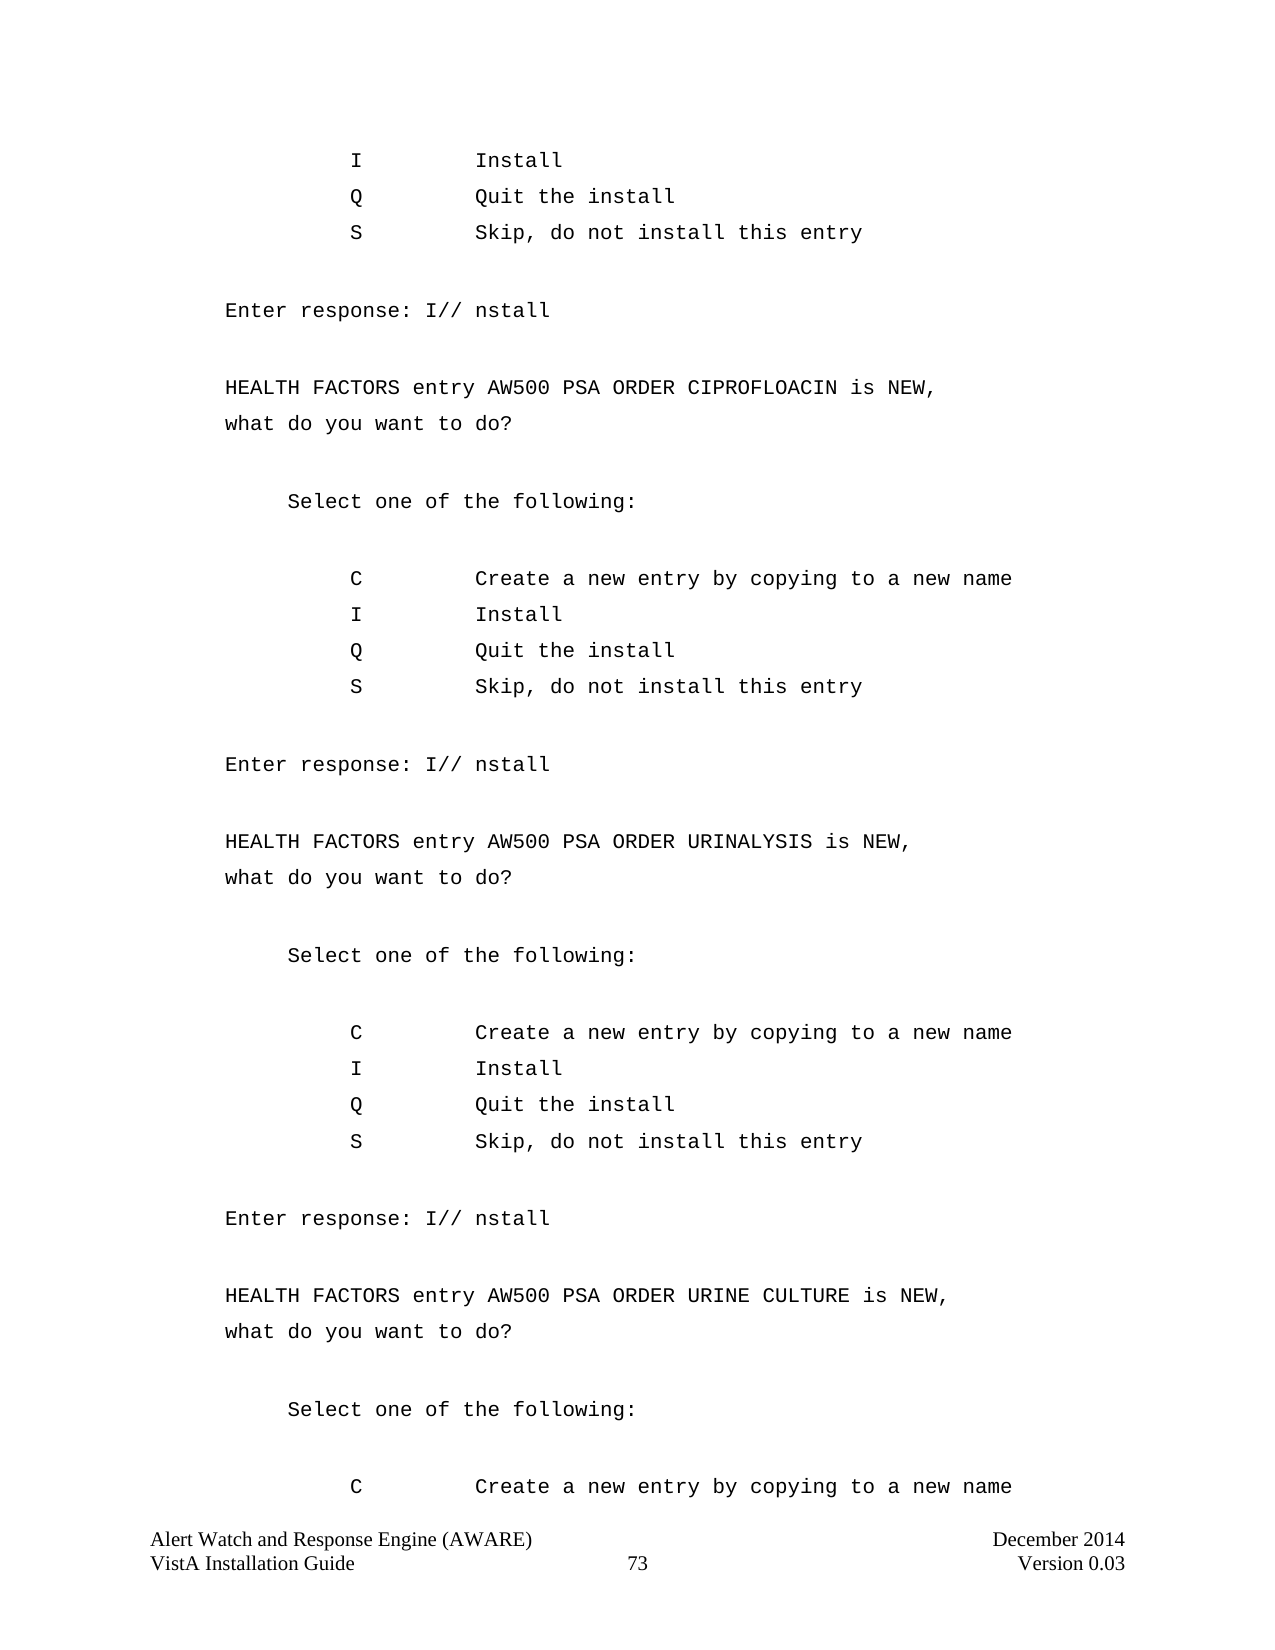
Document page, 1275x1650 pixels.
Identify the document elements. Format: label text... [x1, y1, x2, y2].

text Q Quit the install [225, 186, 1125, 210]
text Enter response: I// nstall [225, 1208, 1125, 1232]
text S Skip, do not install this entry [225, 676, 1125, 700]
text HEALTH FACTORS entry AW500 PSA ORDER URINE CULTURE is NEW, [225, 1285, 1125, 1309]
text Enter response: I// nstall [225, 754, 1125, 777]
text Enter response: I// nstall [225, 300, 1125, 323]
text HEALTH FACTORS entry AW500 PSA ORDER URINALYSIS is NEW, [225, 831, 1125, 855]
text I Install [225, 1058, 1125, 1082]
text S Skip, do not install this entry [225, 222, 1125, 246]
text Select one of the following: [225, 491, 1125, 514]
text C Create a new entry by copying to a new name [225, 568, 1125, 592]
text C Create a new entry by copying to a new name [225, 1476, 1125, 1500]
text C Create a new entry by copying to a new name [225, 1022, 1125, 1046]
text what do you want to do? [225, 867, 1125, 891]
text I Install [225, 604, 1125, 628]
text HEALTH FACTORS entry AW500 PSA ORDER CIPROFLOACIN is NEW, [225, 377, 1125, 401]
text what do you want to do? [225, 413, 1125, 437]
text I Install [225, 150, 1125, 174]
text Q Quit the install [225, 640, 1125, 664]
text Select one of the following: [225, 1399, 1125, 1423]
text Select one of the following: [225, 945, 1125, 968]
text S Skip, do not install this entry [225, 1131, 1125, 1154]
text what do you want to do? [225, 1322, 1125, 1345]
text Q Quit the install [225, 1094, 1125, 1118]
